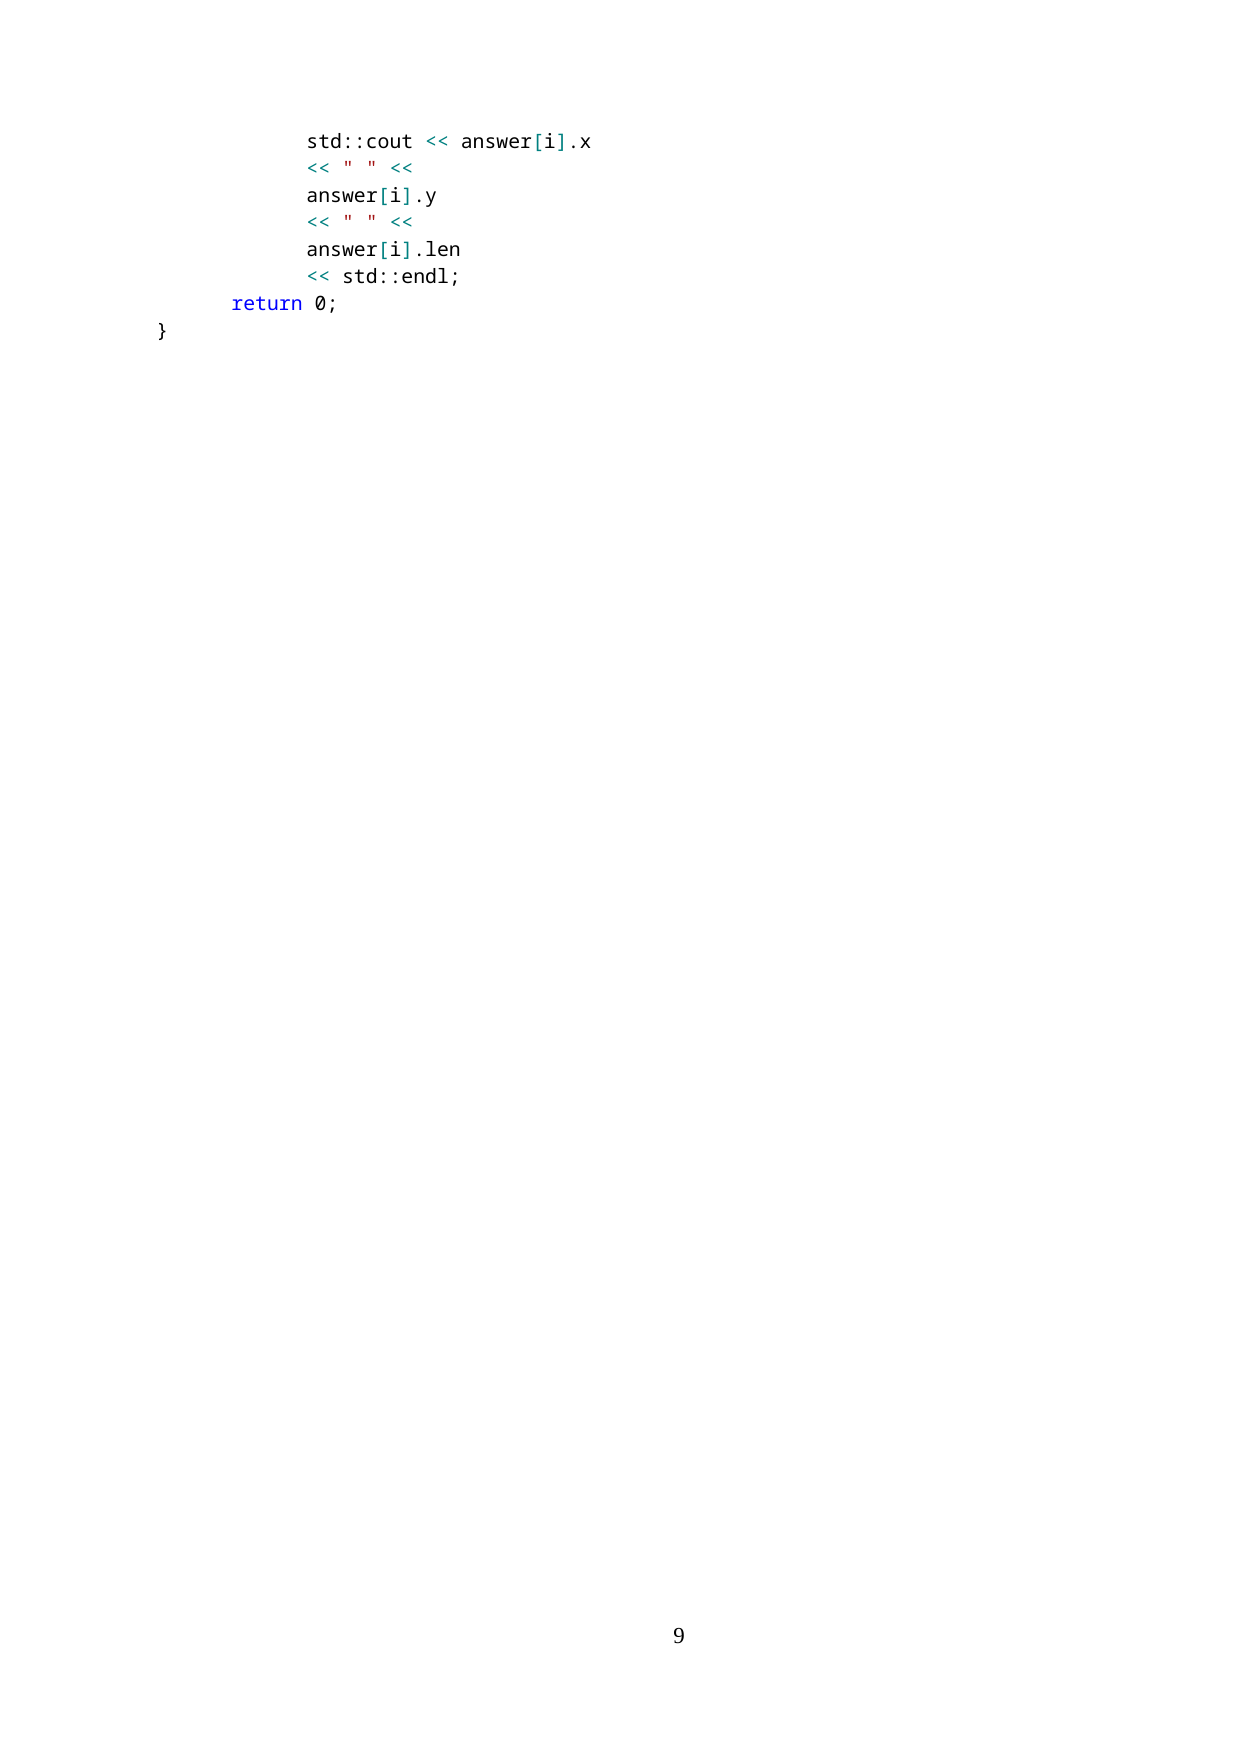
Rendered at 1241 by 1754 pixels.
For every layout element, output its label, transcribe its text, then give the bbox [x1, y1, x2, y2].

text std::cout << answer[i].x [156, 127, 1151, 154]
text return 0; [156, 289, 1151, 316]
text answer[i].y [156, 181, 1151, 208]
text } [156, 316, 1151, 343]
text << std::endl; [156, 262, 1151, 289]
text << " " << [156, 208, 1151, 235]
text answer[i].len [156, 235, 1151, 262]
text << " " << [156, 154, 1151, 181]
